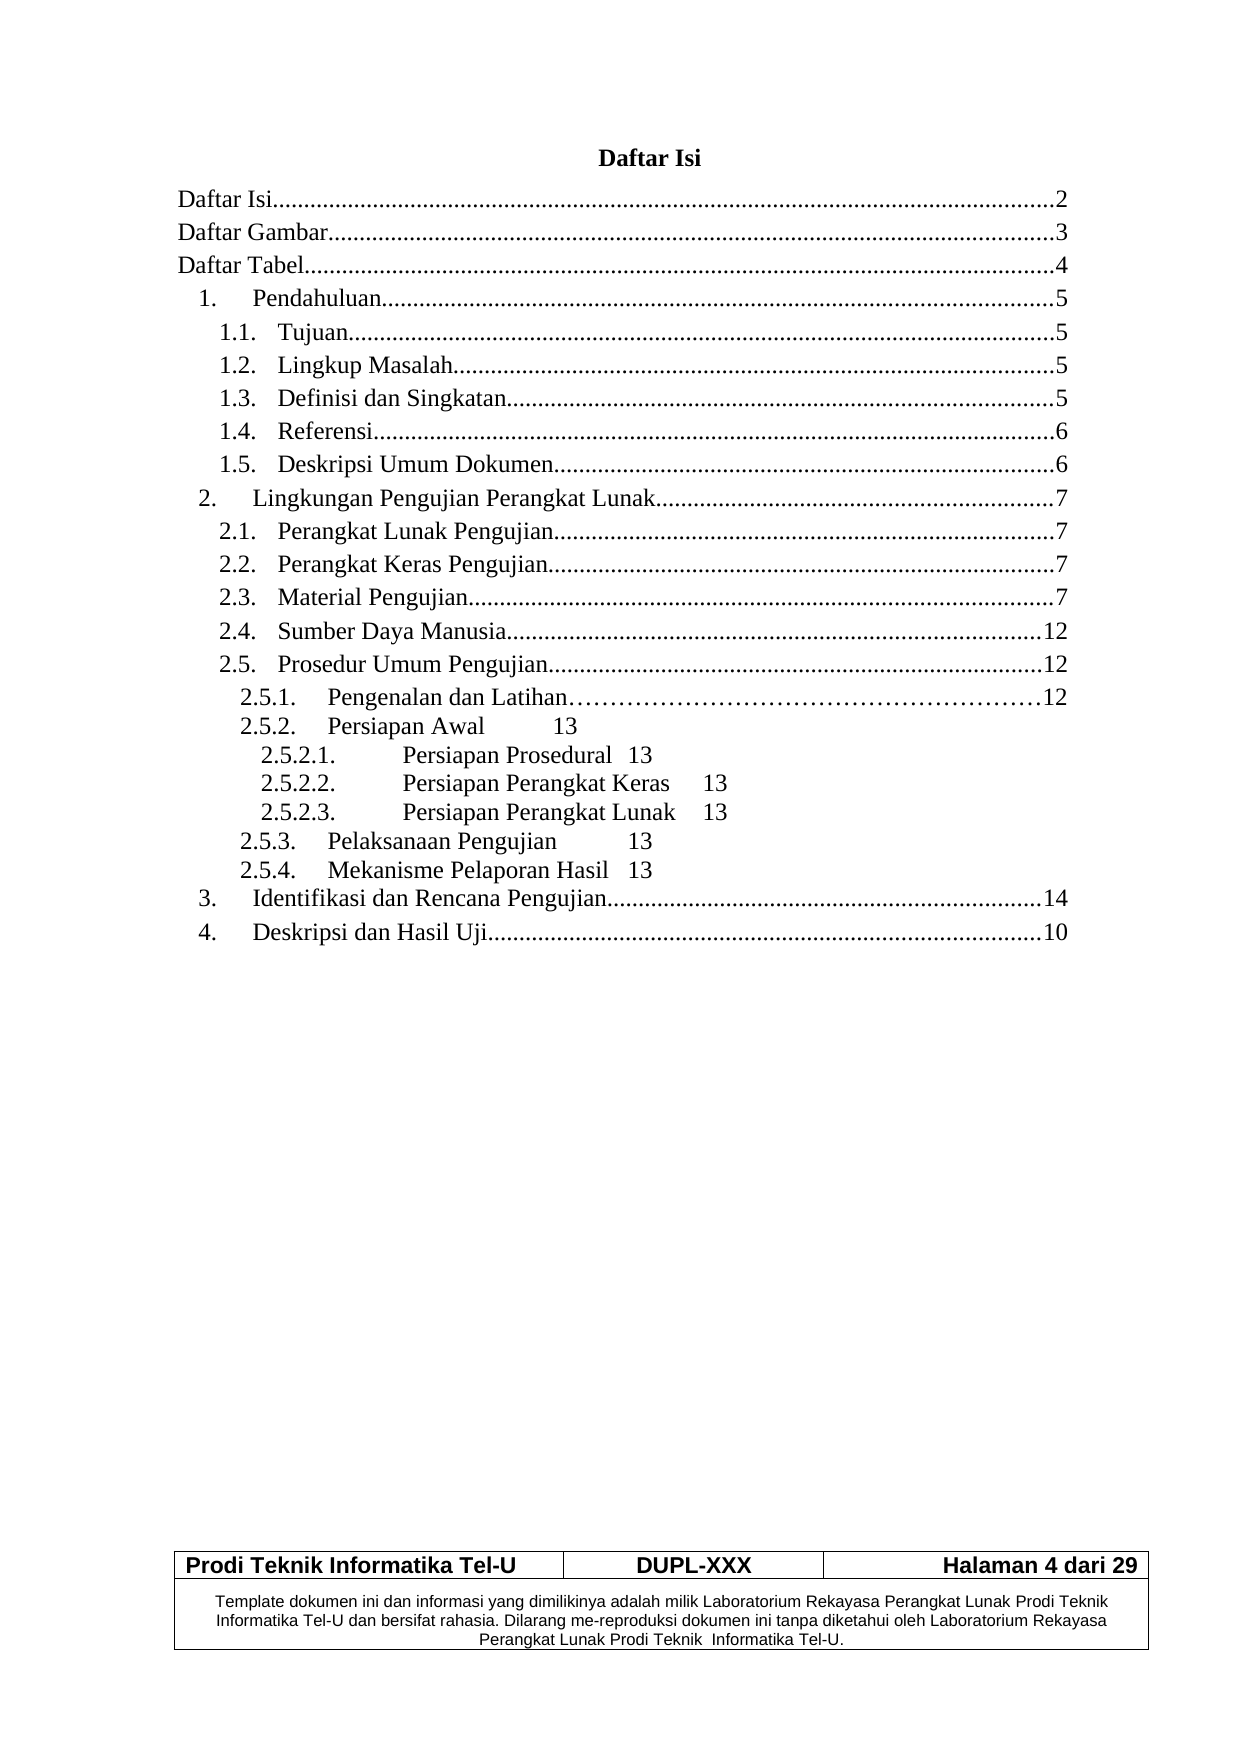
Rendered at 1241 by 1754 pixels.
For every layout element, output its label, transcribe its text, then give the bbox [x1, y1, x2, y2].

text 1.4. Referensi 6 [219, 416, 1122, 445]
text 2.5.2.2. Persiapan Perangkat Keras 13 [261, 768, 1122, 797]
text 2.5. Prosedur Umum Pengujian 12 [219, 649, 1122, 678]
text Daftar Isi 2 [177, 184, 1122, 213]
text 1.3. Definisi dan Singkatan 5 [219, 383, 1122, 412]
text Daftar Isi [177, 143, 1122, 172]
text 1. Pendahuluan 5 [198, 283, 1122, 312]
text 2.1. Perangkat Lunak Pengujian 7 [219, 516, 1122, 545]
text 1.1. Tujuan 5 [219, 317, 1122, 345]
text 2.5.2.1. Persiapan Prosedural 13 [261, 740, 1122, 768]
text Daftar Tabel 4 [177, 250, 1122, 279]
text 2.4. Sumber Daya Manusia 12 [219, 616, 1122, 644]
text 2.5.1. Pengenalan dan Latihan…………………………………………………12 [240, 682, 1122, 711]
text 4. Deskripsi dan Hasil Uji 10 [198, 917, 1122, 945]
text 2.5.2.3. Persiapan Perangkat Lunak 13 [261, 797, 1122, 826]
text 2.5.4. Mekanisme Pelaporan Hasil 13 [240, 855, 1122, 883]
text 2.5.3. Pelaksanaan Pengujian 13 [240, 826, 1122, 855]
text 2. Lingkungan Pengujian Perangkat Lunak 7 [198, 483, 1122, 512]
text 1.2. Lingkup Masalah 5 [219, 350, 1122, 379]
text 2.3. Material Pengujian 7 [219, 582, 1122, 611]
text 2.2. Perangkat Keras Pengujian 7 [219, 549, 1122, 578]
text 1.5. Deskripsi Umum Dokumen 6 [219, 449, 1122, 478]
text 2.5.2. Persiapan Awal 13 [240, 711, 1122, 740]
text Daftar Gambar 3 [177, 217, 1122, 246]
text 3. Identifikasi dan Rencana Pengujian 14 [198, 883, 1122, 912]
